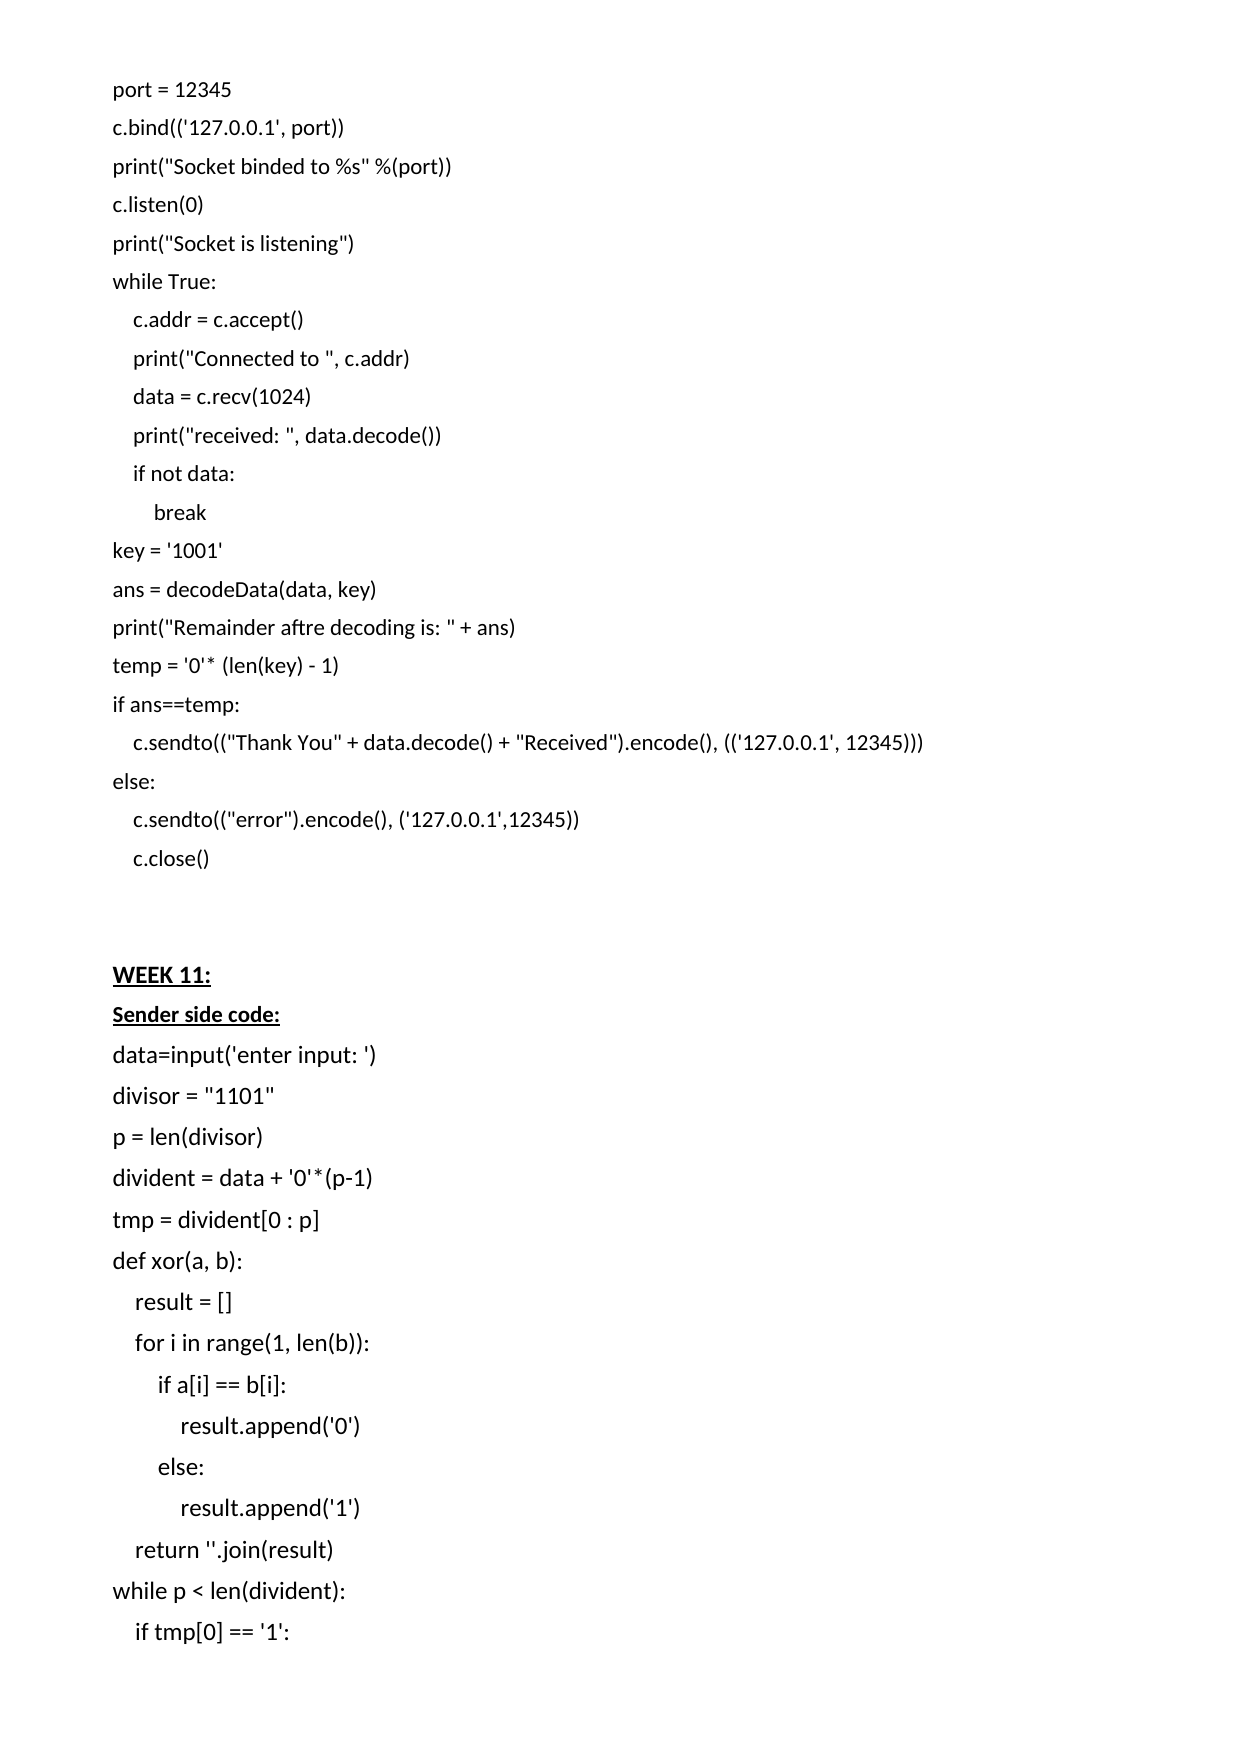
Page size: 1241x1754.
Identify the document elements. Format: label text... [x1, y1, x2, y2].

text if a[i] == b[i]: [112, 1369, 1165, 1399]
text else: [112, 767, 1165, 795]
text c.bind(('127.0.0.1', port)) [112, 113, 1165, 141]
text c.listen(0) [112, 190, 1165, 218]
text divisor = "1101" [112, 1080, 1165, 1111]
text result.append('0') [112, 1410, 1165, 1441]
text result.append('1') [112, 1492, 1165, 1523]
text else: [112, 1451, 1165, 1482]
text port = 12345 [112, 75, 1165, 103]
text if ans==temp: [112, 690, 1165, 718]
text break [112, 498, 1165, 526]
text if tmp[0] == '1': [112, 1616, 1165, 1647]
text c.sendto(("Thank You" + data.decode() + "Received").encode(), (('127.0.0.1', 12345))) [112, 728, 1165, 756]
text for i in range(1, len(b)): [112, 1327, 1165, 1358]
text print("Remainder aftre decoding is: " + ans) [112, 613, 1165, 641]
text c.sendto(("error").encode(), ('127.0.0.1',12345)) [112, 805, 1165, 833]
text c.close() [112, 844, 1165, 872]
text data=input('enter input: ') [112, 1039, 1165, 1069]
text print("Socket is listening") [112, 229, 1165, 257]
text p = len(divisor) [112, 1121, 1165, 1152]
text print("Connected to ", c.addr) [112, 344, 1165, 372]
text data = c.recv(1024) [112, 382, 1165, 411]
text return ''.join(result) [112, 1534, 1165, 1564]
text tmp = divident[0 : p] [112, 1204, 1165, 1234]
text c.addr = c.accept() [112, 306, 1165, 334]
text print("received: ", data.decode()) [112, 421, 1165, 449]
text divident = data + '0'*(p-1) [112, 1162, 1165, 1193]
text temp = '0'* (len(key) - 1) [112, 652, 1165, 679]
text key = '1001' [112, 536, 1165, 564]
text def xor(a, b): [112, 1245, 1165, 1276]
text ans = decodeData(data, key) [112, 575, 1165, 603]
text if not data: [112, 459, 1165, 487]
text result = [] [112, 1286, 1165, 1317]
text WEEK 11: [112, 959, 1165, 989]
text while p < len(divident): [112, 1575, 1165, 1606]
text while True: [112, 267, 1165, 295]
text Sender side code: [112, 1000, 1165, 1028]
text print("Socket binded to %s" %(port)) [112, 152, 1165, 180]
